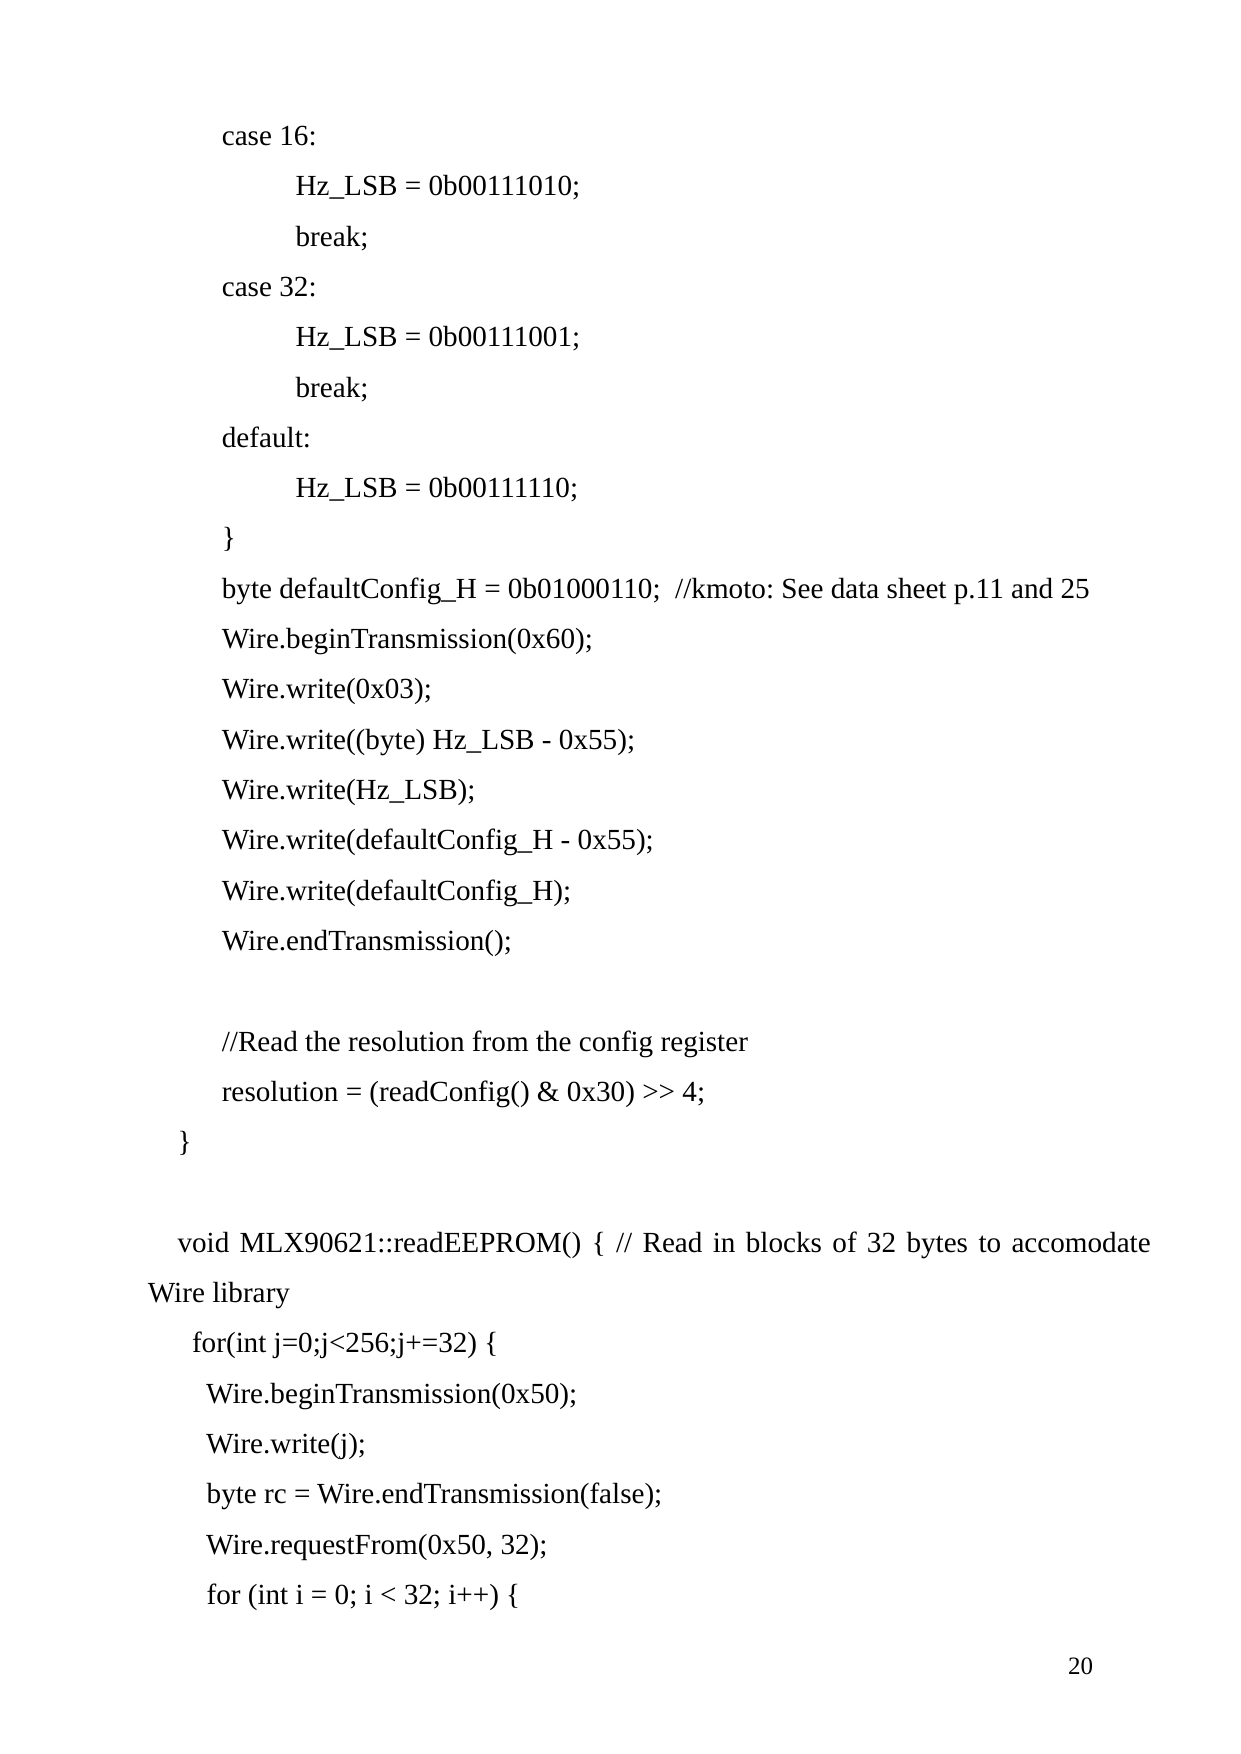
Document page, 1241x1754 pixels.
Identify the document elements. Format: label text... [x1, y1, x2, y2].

text Wire.write(j); [148, 1426, 1152, 1460]
text Hz_LSB = 0b00111001; [148, 319, 1152, 353]
text Wire.write((byte) Hz_LSB - 0x55); [148, 722, 1152, 755]
text Hz_LSB = 0b00111010; [148, 168, 1152, 202]
text break; [148, 370, 1152, 403]
text //Read the resolution from the config register [148, 1024, 1152, 1057]
text Wire.write(defaultConfig_H - 0x55); [148, 822, 1152, 856]
text byte rc = Wire.endTransmission(false); [148, 1477, 1152, 1510]
text Wire.write(0x03); [148, 672, 1152, 705]
text case 16: [148, 118, 1152, 152]
text for(int j=0;j<256;j+=32) { [148, 1326, 1152, 1359]
text for (int i = 0; i < 32; i++) { [148, 1577, 1152, 1611]
text } [148, 1124, 1152, 1158]
text Hz_LSB = 0b00111110; [148, 470, 1152, 504]
text byte defaultConfig_H = 0b01000110; //kmoto: See data sheet p.11 and 25 [148, 571, 1152, 604]
text case 32: [148, 269, 1152, 303]
text Wire.requestFrom(0x50, 32); [148, 1527, 1152, 1560]
text default: [148, 420, 1152, 453]
text Wire.write(Hz_LSB); [148, 772, 1152, 806]
text resolution = (readConfig() & 0x30) >> 4; [148, 1074, 1152, 1108]
text void MLX90621::readEEPROM() { // Read in blocks of 32 bytes to accomodate Wire library [148, 1225, 1152, 1309]
text Wire.beginTransmission(0x50); [148, 1376, 1152, 1409]
text Wire.write(defaultConfig_H); [148, 873, 1152, 906]
text Wire.endTransmission(); [148, 923, 1152, 957]
text break; [148, 219, 1152, 252]
text } [148, 521, 1152, 554]
text Wire.beginTransmission(0x60); [148, 621, 1152, 655]
